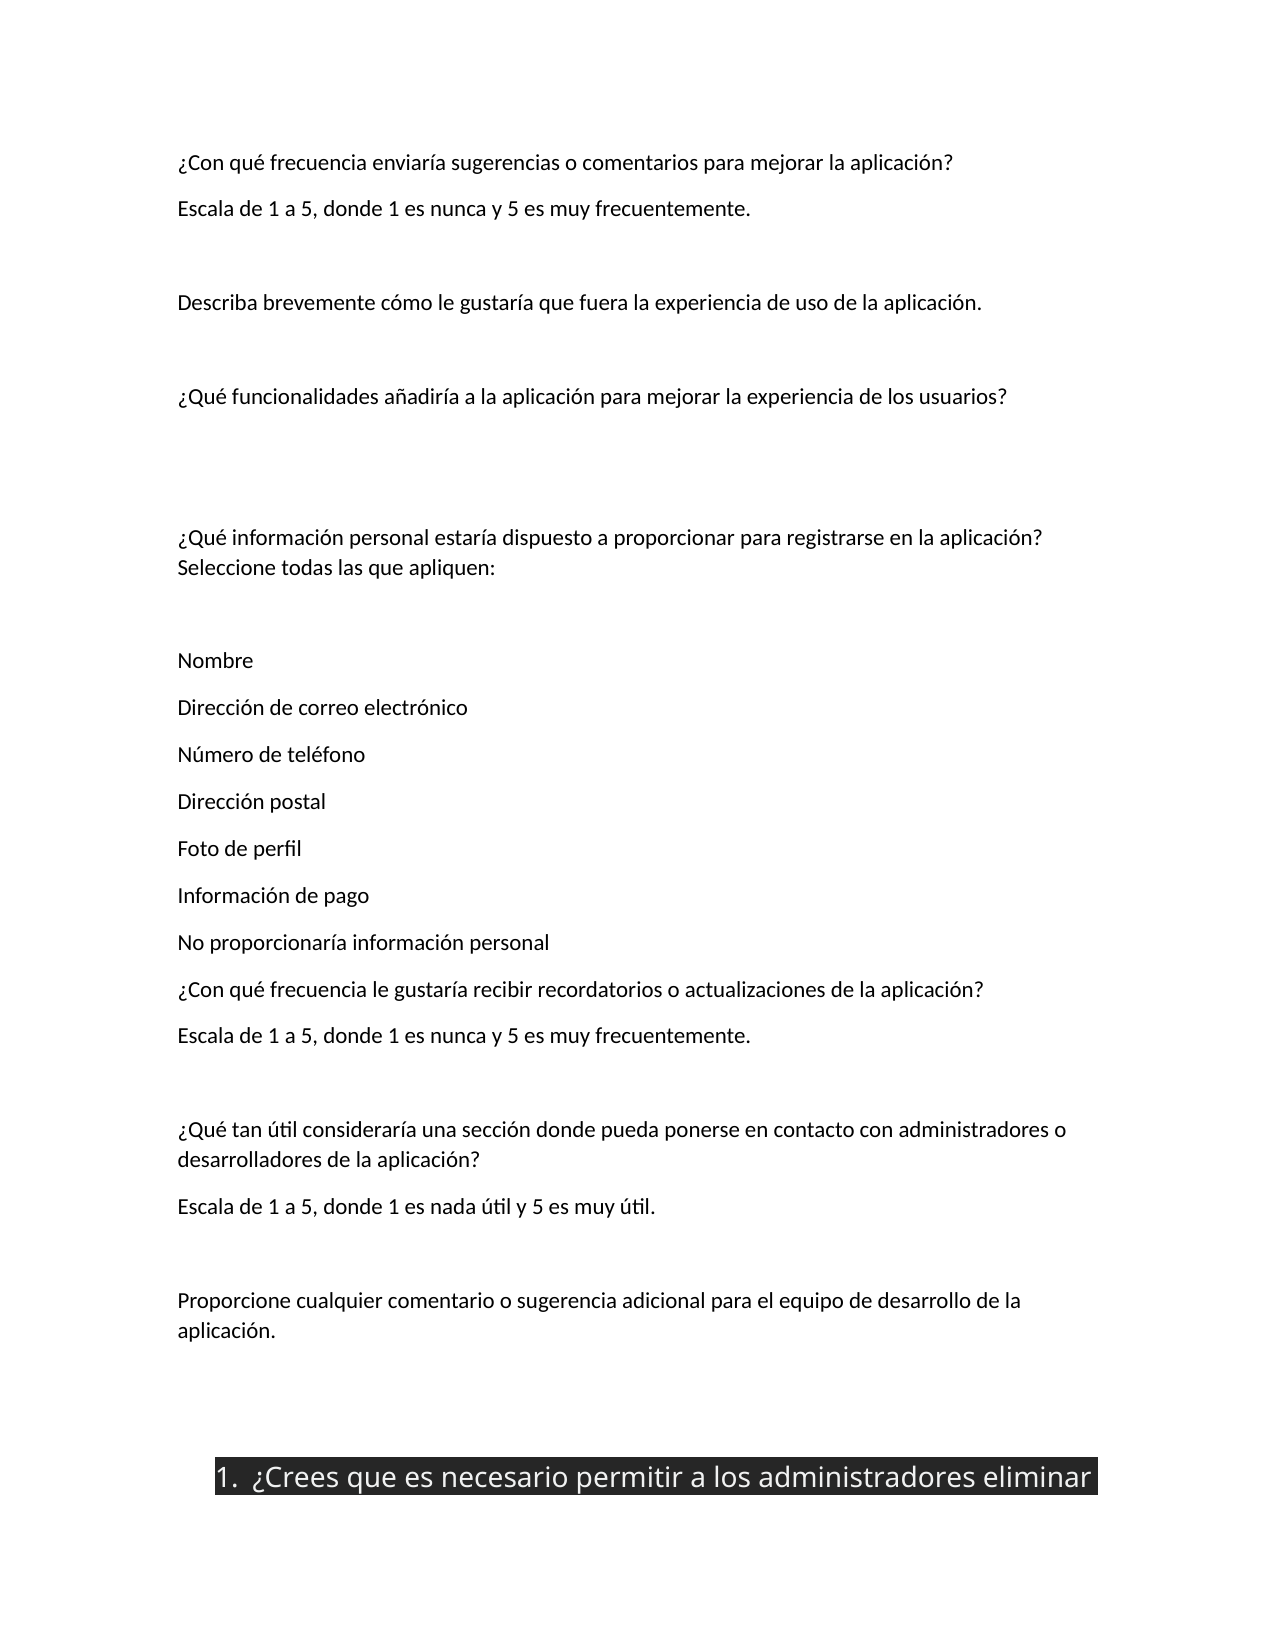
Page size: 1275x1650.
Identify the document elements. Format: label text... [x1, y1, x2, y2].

text ¿Qué información personal estaría dispuesto a proporcionar para registrarse en la aplicación? Seleccione todas las que apliquen: [177, 523, 1098, 581]
text ¿Qué tan útil consideraría una sección donde pueda ponerse en contacto con administradores o desarrolladores de la aplicación? [177, 1115, 1098, 1173]
text Dirección postal [177, 787, 1098, 815]
text ¿Qué funcionalidades añadiría a la aplicación para mejorar la experiencia de los usuarios? [177, 382, 1098, 410]
text ¿Con qué frecuencia le gustaría recibir recordatorios o actualizaciones de la aplicación? [177, 975, 1098, 1003]
text Escala de 1 a 5, donde 1 es nunca y 5 es muy frecuentemente. [177, 194, 1098, 222]
text Describa brevemente cómo le gustaría que fuera la experiencia de uso de la aplicación. [177, 288, 1098, 316]
text Escala de 1 a 5, donde 1 es nunca y 5 es muy frecuentemente. [177, 1022, 1098, 1049]
text Foto de perfil [177, 834, 1098, 862]
text ¿Con qué frecuencia enviaría sugerencias o comentarios para mejorar la aplicación? [177, 148, 1098, 176]
text No proporcionaría información personal [177, 928, 1098, 956]
text Información de pago [177, 881, 1098, 909]
text Escala de 1 a 5, donde 1 es nada útil y 5 es muy útil. [177, 1192, 1098, 1220]
text Dirección de correo electrónico [177, 693, 1098, 721]
list ¿Crees que es necesario permitir a los administradores eliminar [215, 1457, 1098, 1495]
text Número de teléfono [177, 740, 1098, 768]
text Proporcione cualquier comentario o sugerencia adicional para el equipo de desarrollo de la aplicación. [177, 1286, 1098, 1344]
text Nombre [177, 647, 1098, 674]
